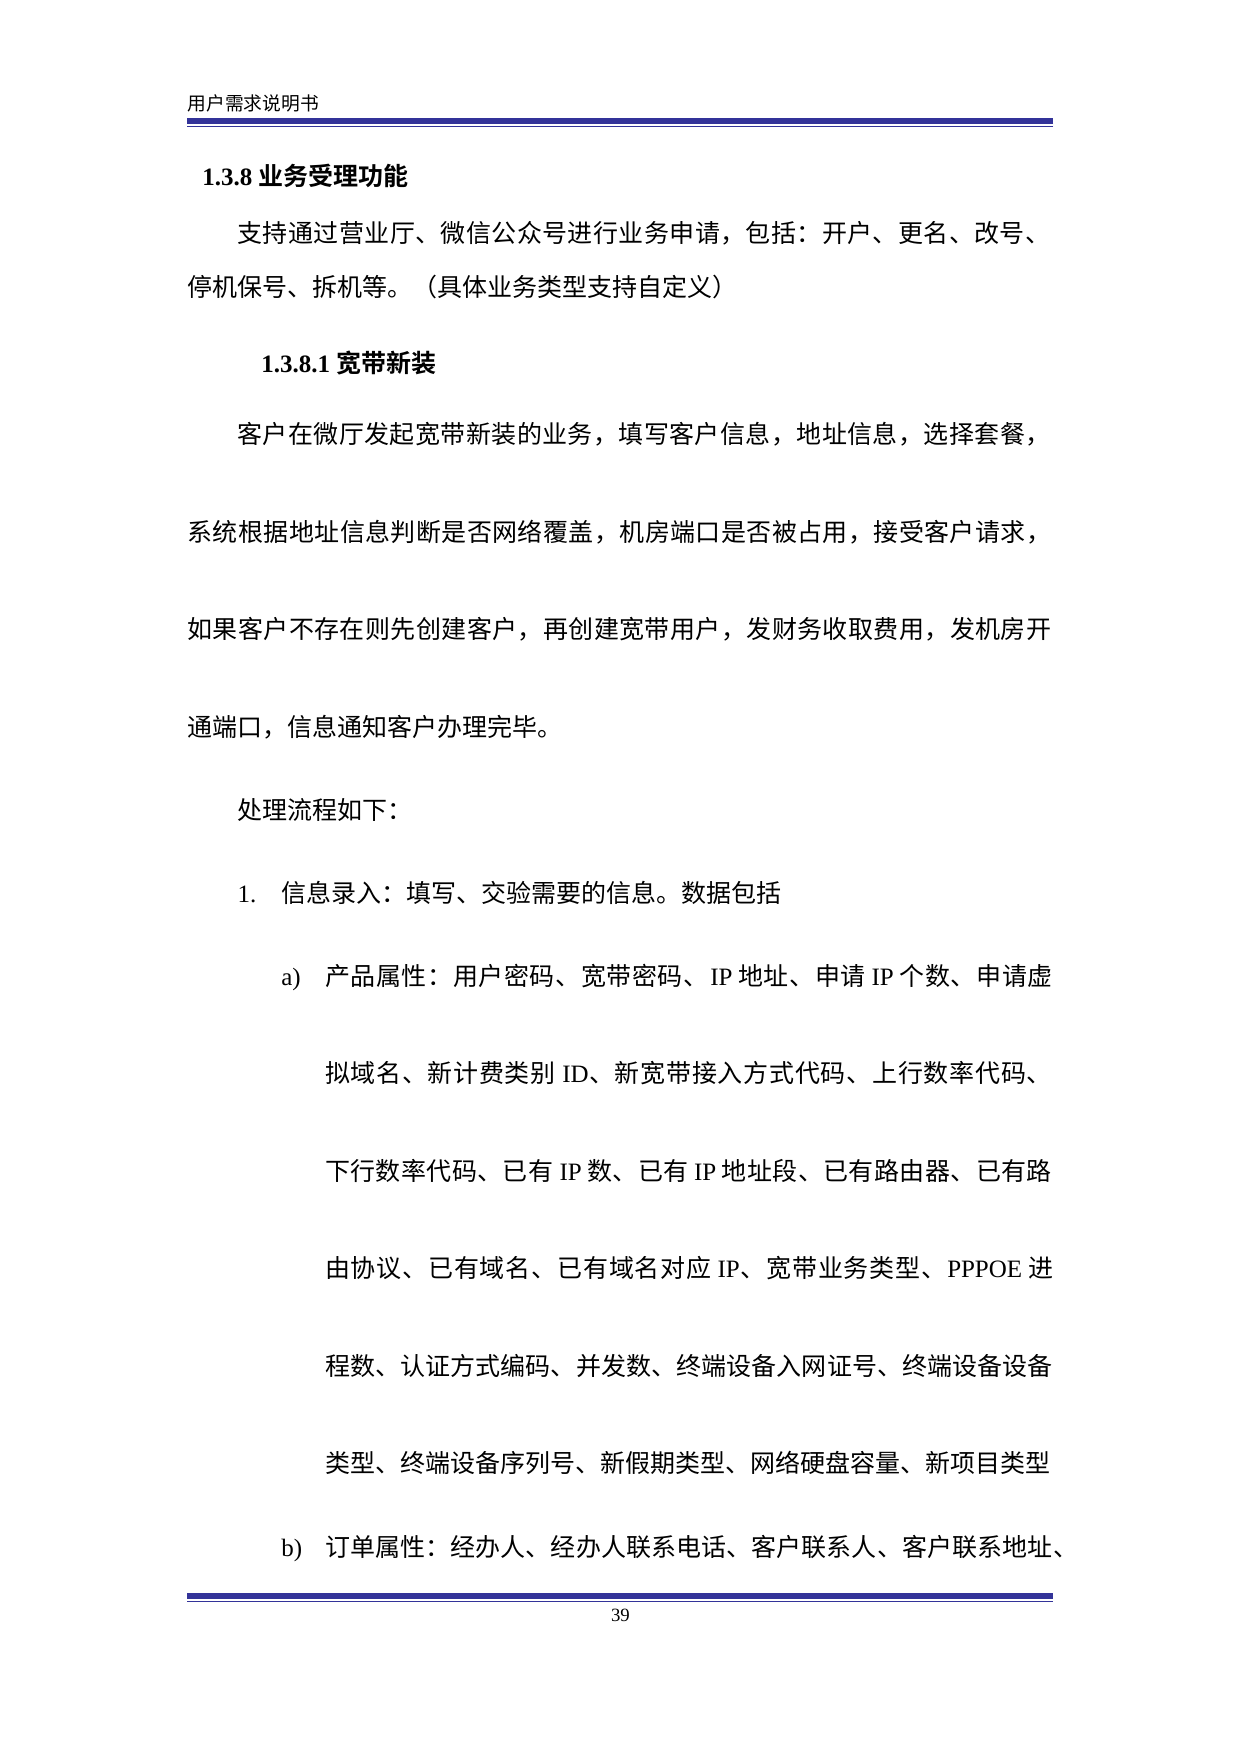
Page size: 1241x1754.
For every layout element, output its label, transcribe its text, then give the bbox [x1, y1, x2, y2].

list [281, 1513, 1053, 1578]
subtitle 业务受理功能 [202, 156, 1053, 193]
text 支持通过营业厅、微信公众号进行业务申请，包括：开户、更名、改号、停机保号、拆机等。（具体业务类型支持自定义） [187, 213, 1053, 304]
subtitle 宽带新装 [261, 343, 1031, 379]
text 客户在微厅发起宽带新装的业务，填写客户信息，地址信息，选择套餐，系统根据地址信息判断是否网络覆盖，机房端口是否被占用，接受客户请求，如果客户不存在则先创建客户，再创建宽带用户，发财务收取费用，发机房开通端口，信息通知客户办理完毕。 [187, 400, 1053, 758]
list 产品属性：用户密码、宽带密码、IP地址、申请IP个数、申请虚拟域名、新计费类别ID、新宽带接入方式代码、上行数率代码、下行数率代码、已有IP数、已有IP地址段、已有路由器、已有路由协议、已有域名、已有域名对应IP、宽带业务类型、PPPOE进程数、认证方式编码、并发数、终端设备入网证号、终端设备设备类型、终端设备序列号、新假期类型、网络硬盘容量、新项目类型 [281, 942, 1053, 1494]
text 处理流程如下： [187, 776, 1053, 841]
list 信息录入：填写、交验需要的信息。数据包括 [237, 859, 1053, 924]
